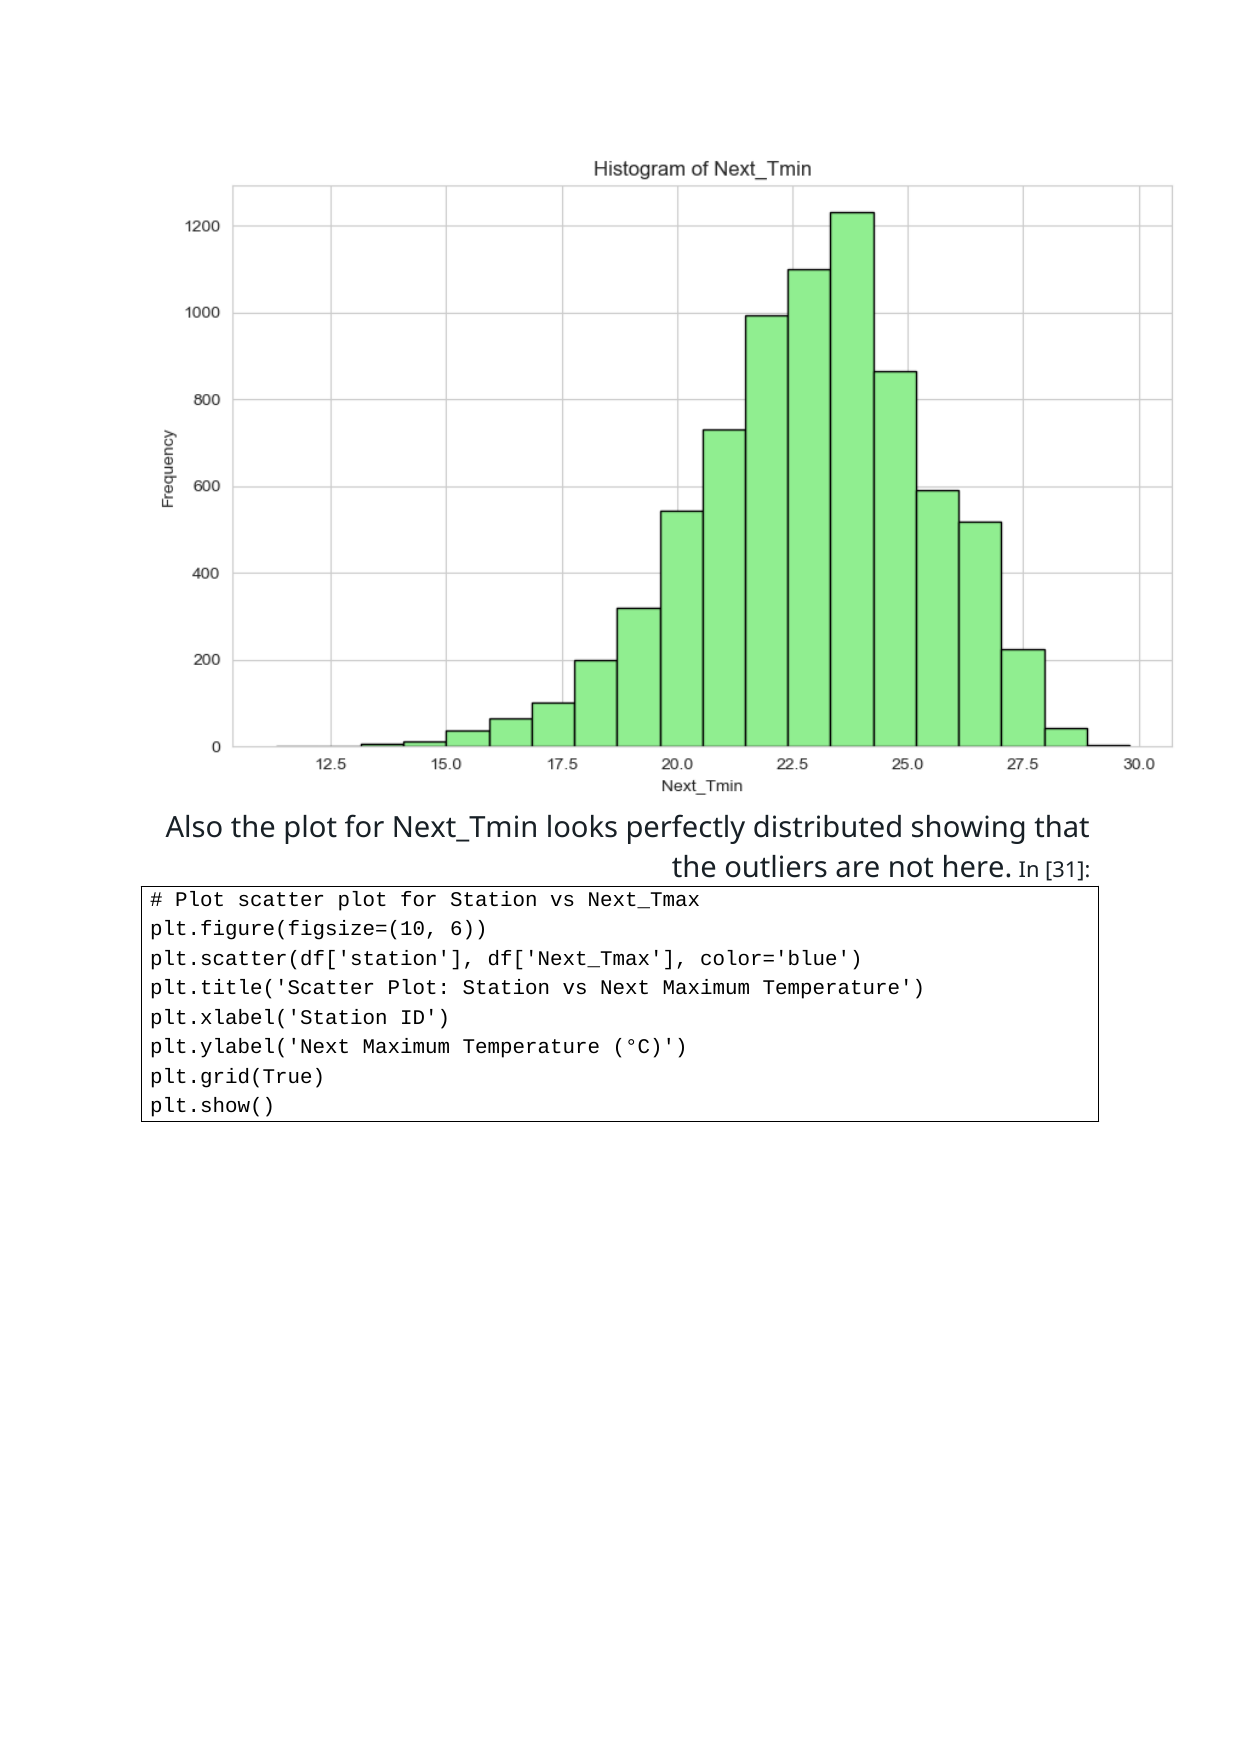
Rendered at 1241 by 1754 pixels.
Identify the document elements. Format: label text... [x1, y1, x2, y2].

text plt.show() [142, 1092, 1098, 1121]
text plt.scatter(df['station'], df['Next_Tmax'], color='blue') [142, 944, 1098, 971]
picture [150, 150, 1184, 807]
text # Plot scatter plot for Station vs Next_Tmax [142, 887, 1098, 912]
text plt.ylabel('Next Maximum Temperature (°C)') [142, 1033, 1098, 1060]
text plt.grid(True) [142, 1062, 1098, 1089]
text Also the plot for Next_Tmin looks perfectly distributed showing that the outliers are not here. In [31]: [150, 807, 1090, 886]
text plt.xlabel('Station ID') [142, 1003, 1098, 1030]
text plt.title('Scatter Plot: Station vs Next Maximum Temperature') [142, 974, 1098, 1001]
text plt.figure(figsize=(10, 6)) [142, 915, 1098, 942]
